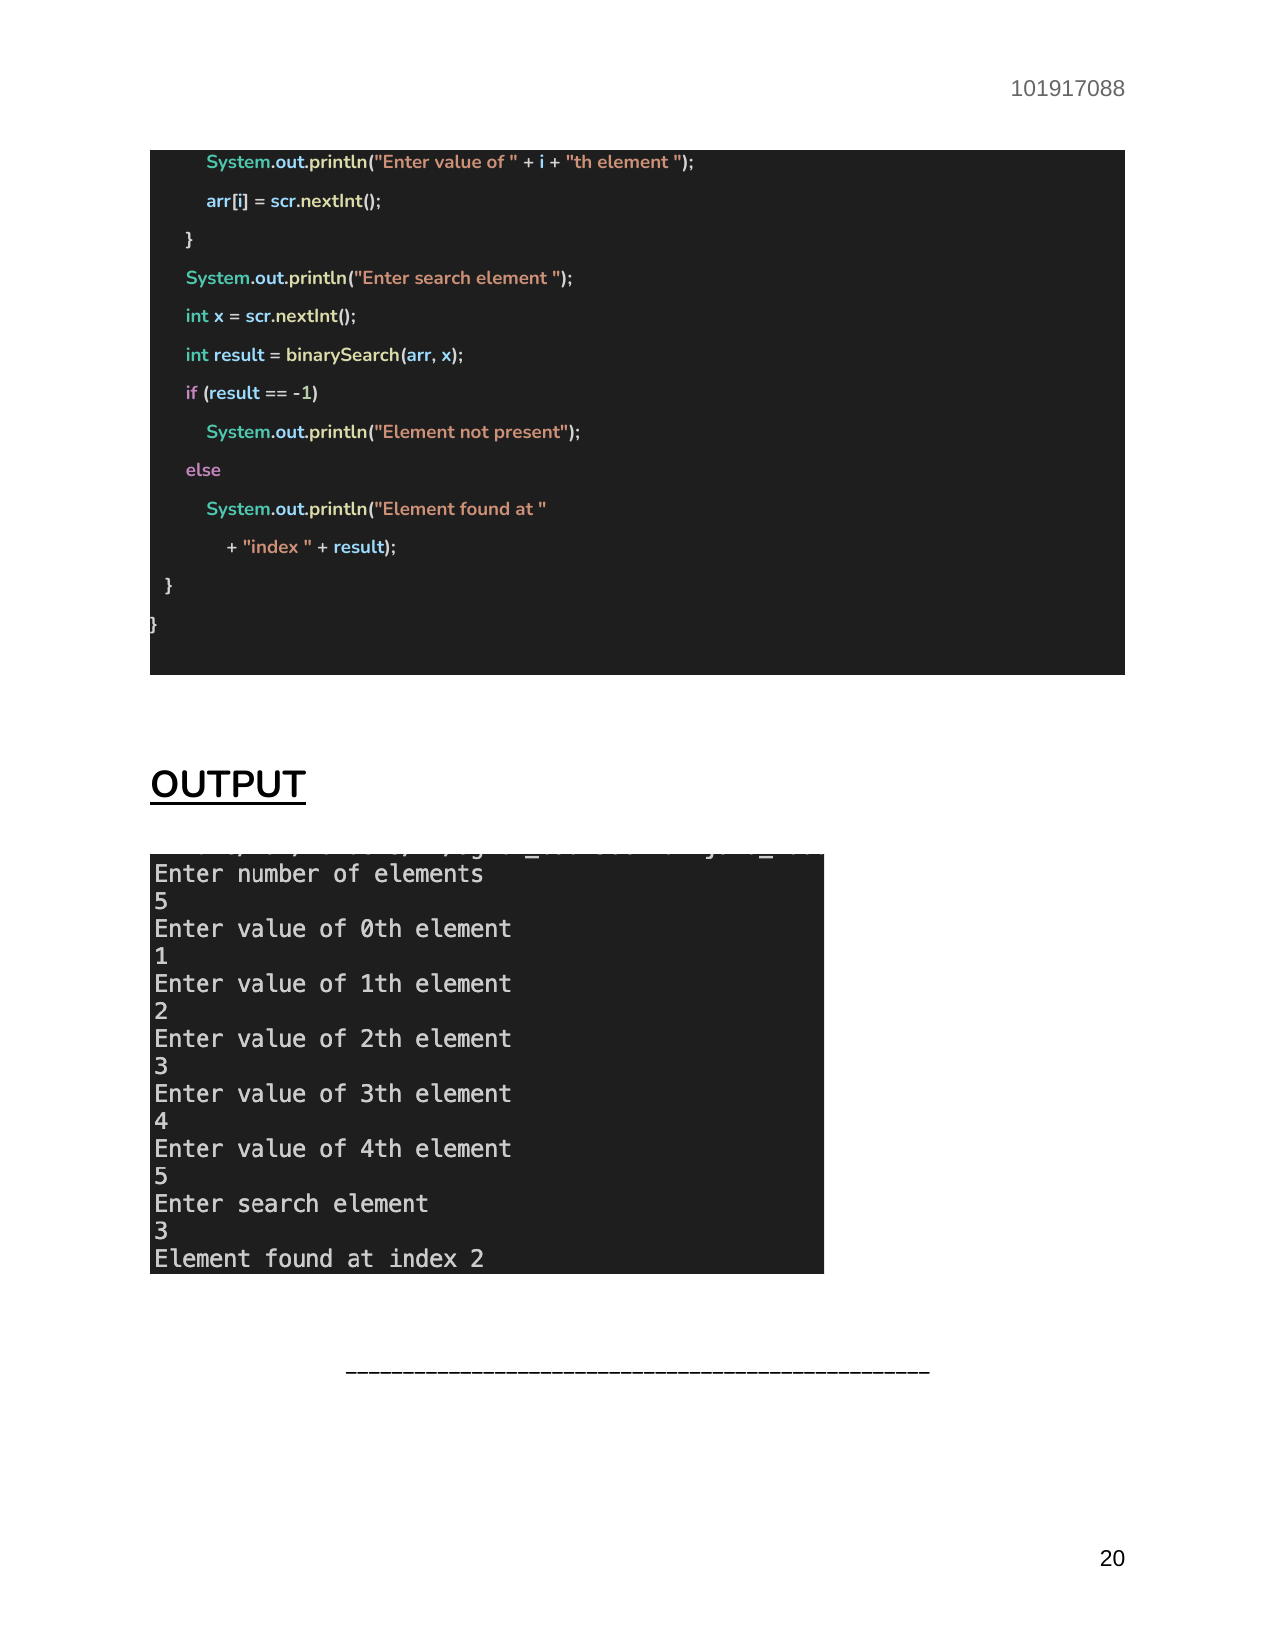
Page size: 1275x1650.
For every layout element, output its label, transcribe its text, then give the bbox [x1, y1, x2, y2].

text if (result == -1) [150, 381, 1125, 406]
text System.out.println("Enter value of " + i + "th element "); [150, 150, 1125, 176]
text int x = scr.nextInt(); [150, 304, 1125, 329]
text ___________________________________________________ [150, 1350, 1125, 1381]
text System.out.println("Element found at " [150, 496, 1125, 522]
text arr[i] = scr.nextInt(); [150, 188, 1125, 214]
picture [150, 854, 825, 1274]
text OUTPUT [150, 760, 1125, 811]
text } [150, 611, 1125, 637]
text System.out.println("Element not present"); [150, 419, 1125, 445]
text } [150, 573, 1125, 598]
text int result = binarySearch(arr, x); [150, 342, 1125, 368]
text System.out.println("Enter search element "); [150, 265, 1125, 291]
text } [150, 227, 1125, 252]
text + "index " + result); [150, 534, 1125, 560]
text else [150, 457, 1125, 483]
